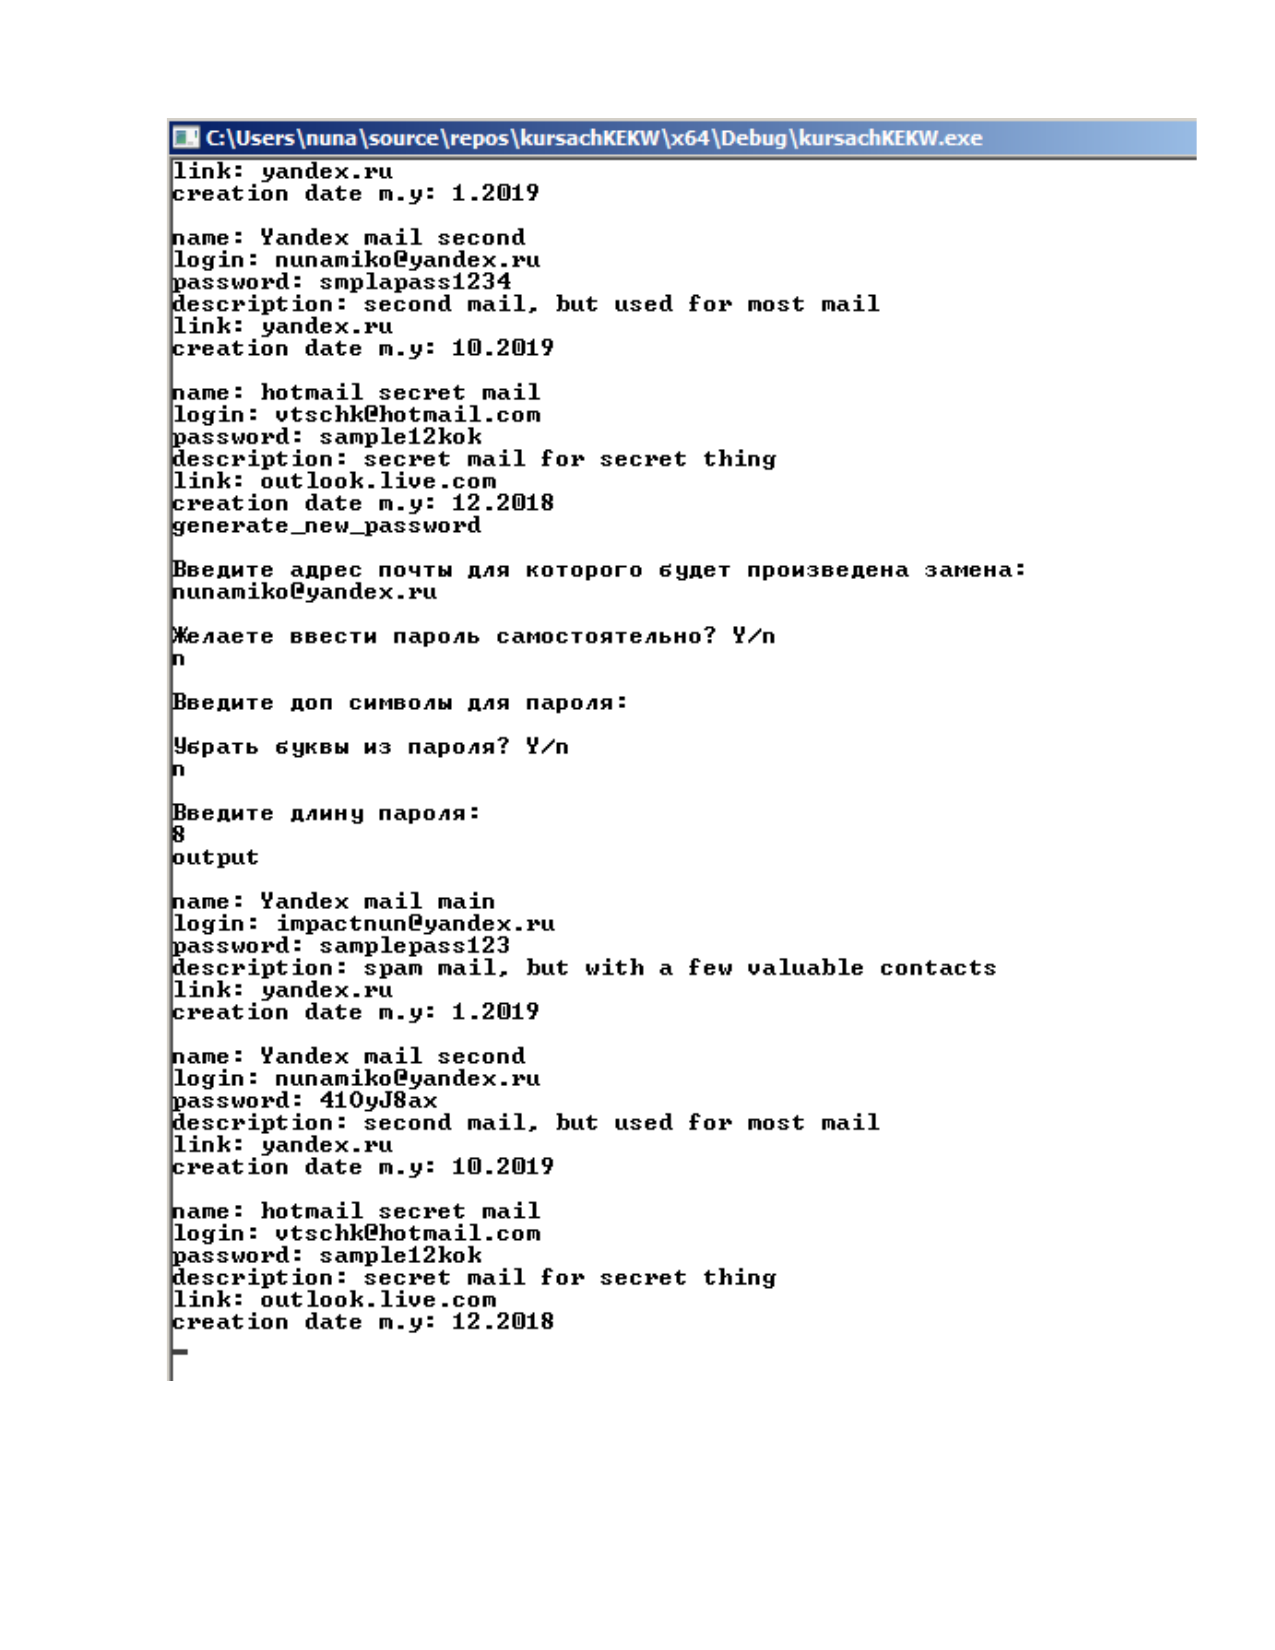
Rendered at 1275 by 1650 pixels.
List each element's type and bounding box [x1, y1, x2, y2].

picture [166, 118, 1197, 1381]
